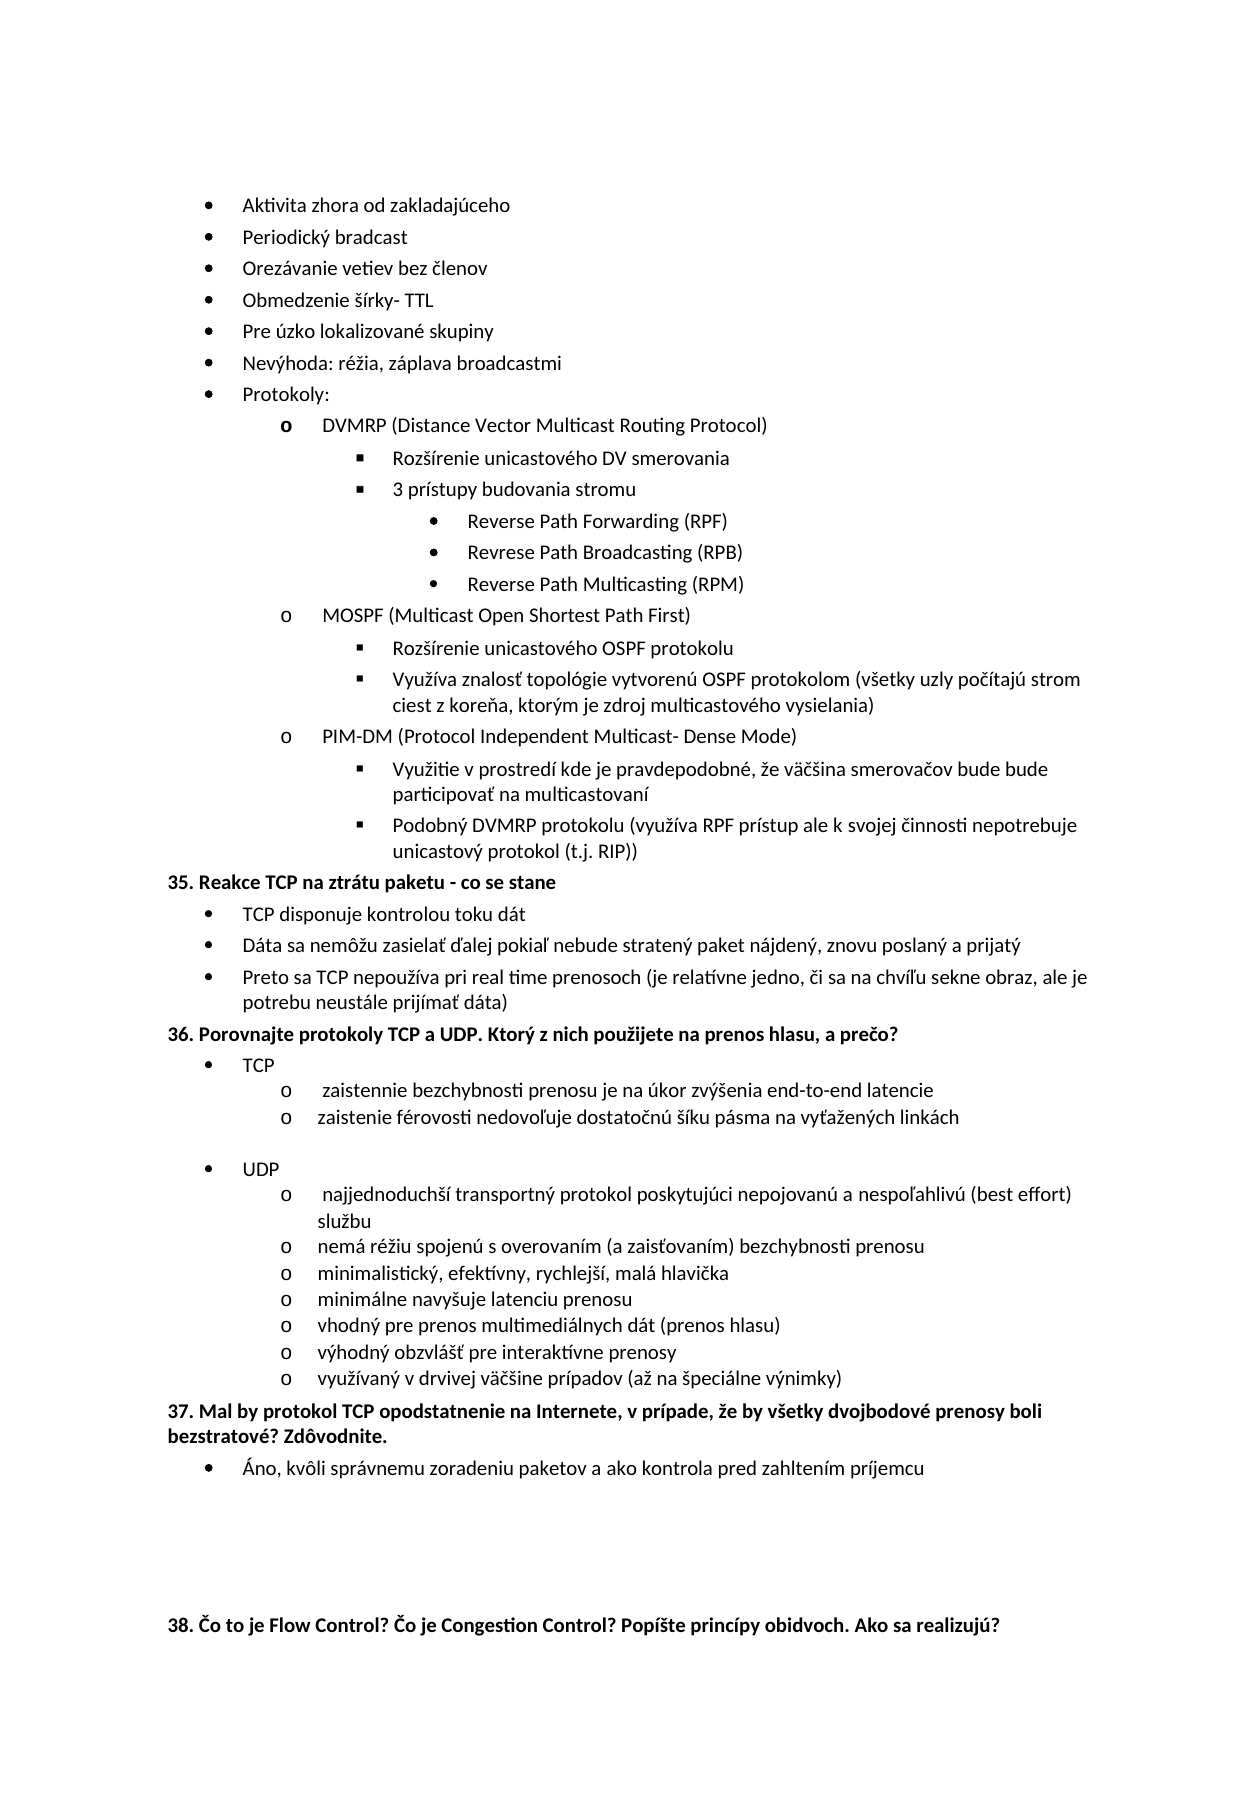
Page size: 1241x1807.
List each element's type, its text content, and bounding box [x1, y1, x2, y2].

text 35. Reakce TCP na ztrátu paketu - co se stane [167, 869, 1124, 895]
list Podobný DVMRP protokolu (využíva RPF prístup ale k svojej činnosti nepotrebuje unicastový protokol (t.j. RIP)) [355, 813, 1124, 863]
list Protokoly: [205, 381, 1124, 407]
list vhodný pre prenos multimediálnych dát (prenos hlasu) [280, 1313, 1124, 1339]
text 36. Porovnajte protokoly TCP a UDP. Ktorý z nich použijete na prenos hlasu, a prečo? [167, 1021, 1124, 1046]
list UDP [205, 1156, 1124, 1181]
list zaistennie bezchybnosti prenosu je na úkor zvýšenia end-to-end latencie [280, 1078, 1124, 1104]
list Reverse Path Multicasting (RPM) [430, 571, 1124, 596]
list Aktivita zhora od zakladajúceho [205, 192, 1124, 218]
list minimálne navyšuje latenciu prenosu [280, 1286, 1124, 1313]
list využívaný v drvivej väčšine prípadov (až na špeciálne výnimky) [280, 1366, 1124, 1392]
list Periodický bradcast [205, 224, 1124, 249]
list Dáta sa nemôžu zasielať ďalej pokiaľ nebude stratený paket nájdený, znovu poslaný a prijatý [205, 932, 1124, 958]
list Využíva znalosť topológie vytvorenú OSPF protokolom (všetky uzly počítajú strom ciest z koreňa, ktorým je zdroj multicastového vysielania) [355, 666, 1124, 717]
list Revrese Path Broadcasting (RPB) [430, 539, 1124, 565]
text 38. Čo to je Flow Control? Čo je Congestion Control? Popíšte princípy obidvoch. Ako sa realizujú? [167, 1612, 1124, 1638]
list TCP [205, 1052, 1124, 1078]
list minimalistický, efektívny, rychlejší, malá hlavička [280, 1260, 1124, 1286]
list Rozšírenie unicastového OSPF protokolu [355, 635, 1124, 660]
list Obmedzenie šírky- TTL [205, 287, 1124, 312]
list zaistenie férovosti nedovoľuje dostatočnú šíku pásma na vyťažených linkách [280, 1104, 1124, 1131]
list Reverse Path Forwarding (RPF) [430, 508, 1124, 533]
list PIM-DM (Protocol Independent Multicast- Dense Mode) [280, 723, 1124, 750]
list Pre úzko lokalizované skupiny [205, 318, 1124, 344]
list Nevýhoda: réžia, záplava broadcastmi [205, 350, 1124, 375]
list najjednoduchší transportný protokol poskytujúci nepojovanú a nespoľahlivú (best effort) službu [280, 1181, 1124, 1233]
list MOSPF (Multicast Open Shortest Path First) [280, 602, 1124, 629]
list Áno, kvôli správnemu zoradeniu paketov a ako kontrola pred zahltením príjemcu [205, 1455, 1124, 1480]
list Využitie v prostredí kde je pravdepodobné, že väčšina smerovačov bude bude participovať na multicastovaní [355, 756, 1124, 807]
list nemá réžiu spojenú s overovaním (a zaisťovaním) bezchybnosti prenosu [280, 1233, 1124, 1260]
list Orezávanie vetiev bez členov [205, 255, 1124, 281]
list TCP disponuje kontrolou toku dát [205, 901, 1124, 926]
list 3 prístupy budovania stromu [355, 477, 1124, 502]
list výhodný obzvlášť pre interaktívne prenosy [280, 1339, 1124, 1366]
list Preto sa TCP nepoužíva pri real time prenosoch (je relatívne jedno, či sa na chvíľu sekne obraz, ale je potrebu neustále prijímať dáta) [205, 964, 1124, 1015]
list Rozšírenie unicastového DV smerovania [355, 445, 1124, 471]
list DVMRP (Distance Vector Multicast Routing Protocol) [280, 413, 1124, 439]
text 37. Mal by protokol TCP opodstatnenie na Internete, v prípade, že by všetky dvojbodové prenosy boli bezstratové? Zdôvodnite. [167, 1398, 1124, 1449]
